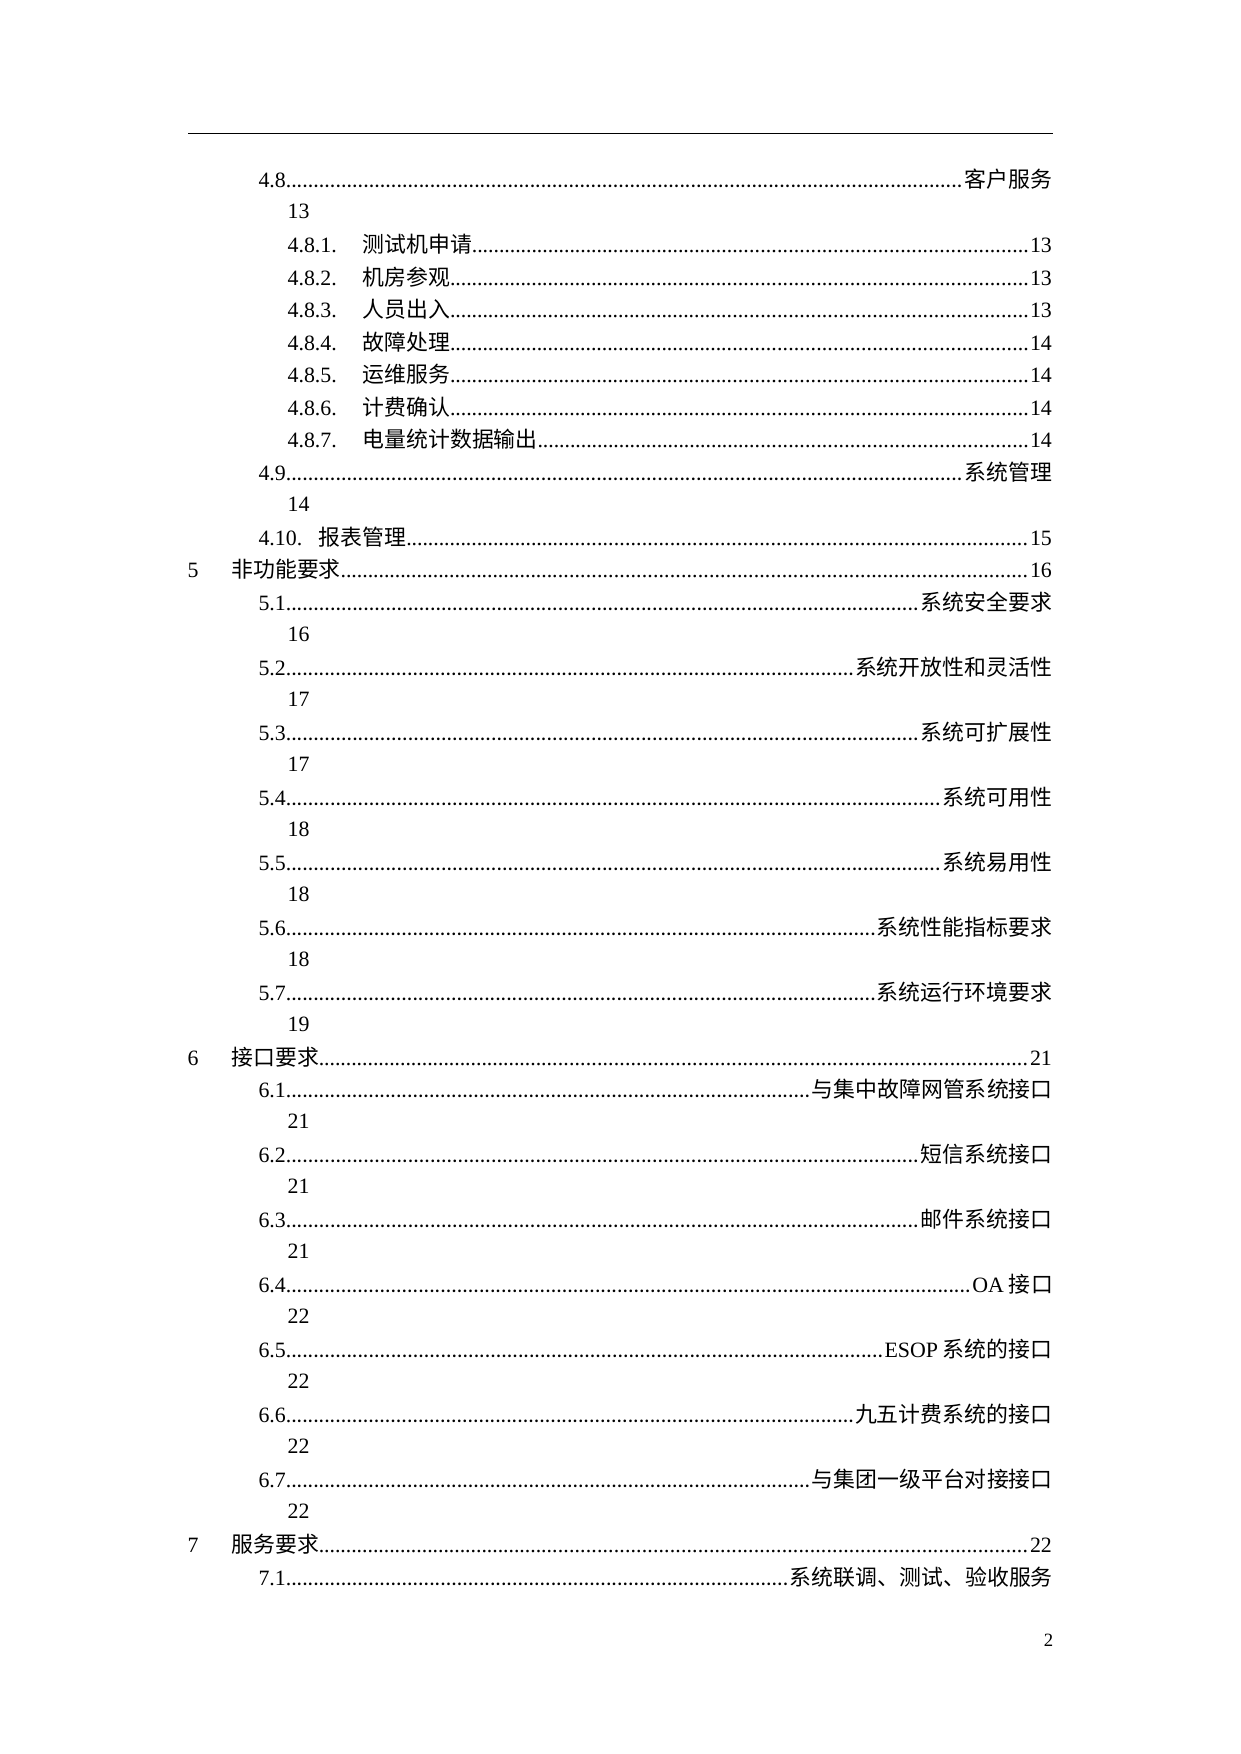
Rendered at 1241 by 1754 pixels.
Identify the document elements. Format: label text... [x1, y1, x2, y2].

text 6.6. 九五计费系统的接口 22 [237, 1397, 1053, 1462]
text 5.5. 系统易用性 18 [237, 844, 1053, 909]
text 4.8.3. 人员出入 13 [287, 292, 1053, 324]
text 5 非功能要求 16 [187, 552, 1053, 584]
text 4.10. 报表管理 15 [237, 519, 1053, 552]
text 4.8.1. 测试机申请 13 [287, 227, 1053, 259]
text 5.1. 系统安全要求 16 [237, 584, 1053, 649]
text 4.8.4. 故障处理 14 [287, 324, 1053, 357]
text 6 接口要求 21 [187, 1039, 1053, 1072]
text 5.3. 系统可扩展性 17 [237, 714, 1053, 779]
text 6.7. 与集团一级平台对接接口 22 [237, 1462, 1053, 1527]
text 6.1. 与集中故障网管系统接口 21 [237, 1072, 1053, 1137]
text 6.2. 短信系统接口 21 [237, 1137, 1053, 1202]
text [237, 1559, 1053, 1592]
text 4.9. 系统管理 14 [237, 454, 1053, 519]
text 5.6. 系统性能指标要求 18 [237, 909, 1053, 974]
text 5.7. 系统运行环境要求 19 [237, 974, 1053, 1039]
text 4.8.7. 电量统计数据输出 14 [287, 422, 1053, 454]
text 4.8.2. 机房参观 13 [287, 259, 1053, 292]
text 5.4. 系统可用性 18 [237, 779, 1053, 844]
text 6.4. OA接口 22 [237, 1267, 1053, 1332]
text 5.2. 系统开放性和灵活性 17 [237, 649, 1053, 714]
text 4.8.5. 运维服务 14 [287, 357, 1053, 389]
text 4.8. 客户服务 13 [237, 162, 1053, 227]
text 6.3. 邮件系统接口 21 [237, 1202, 1053, 1267]
text 4.8.6. 计费确认 14 [287, 389, 1053, 422]
text 6.5. ESOP系统的接口 22 [237, 1332, 1053, 1397]
text 7 服务要求 22 [187, 1527, 1053, 1559]
